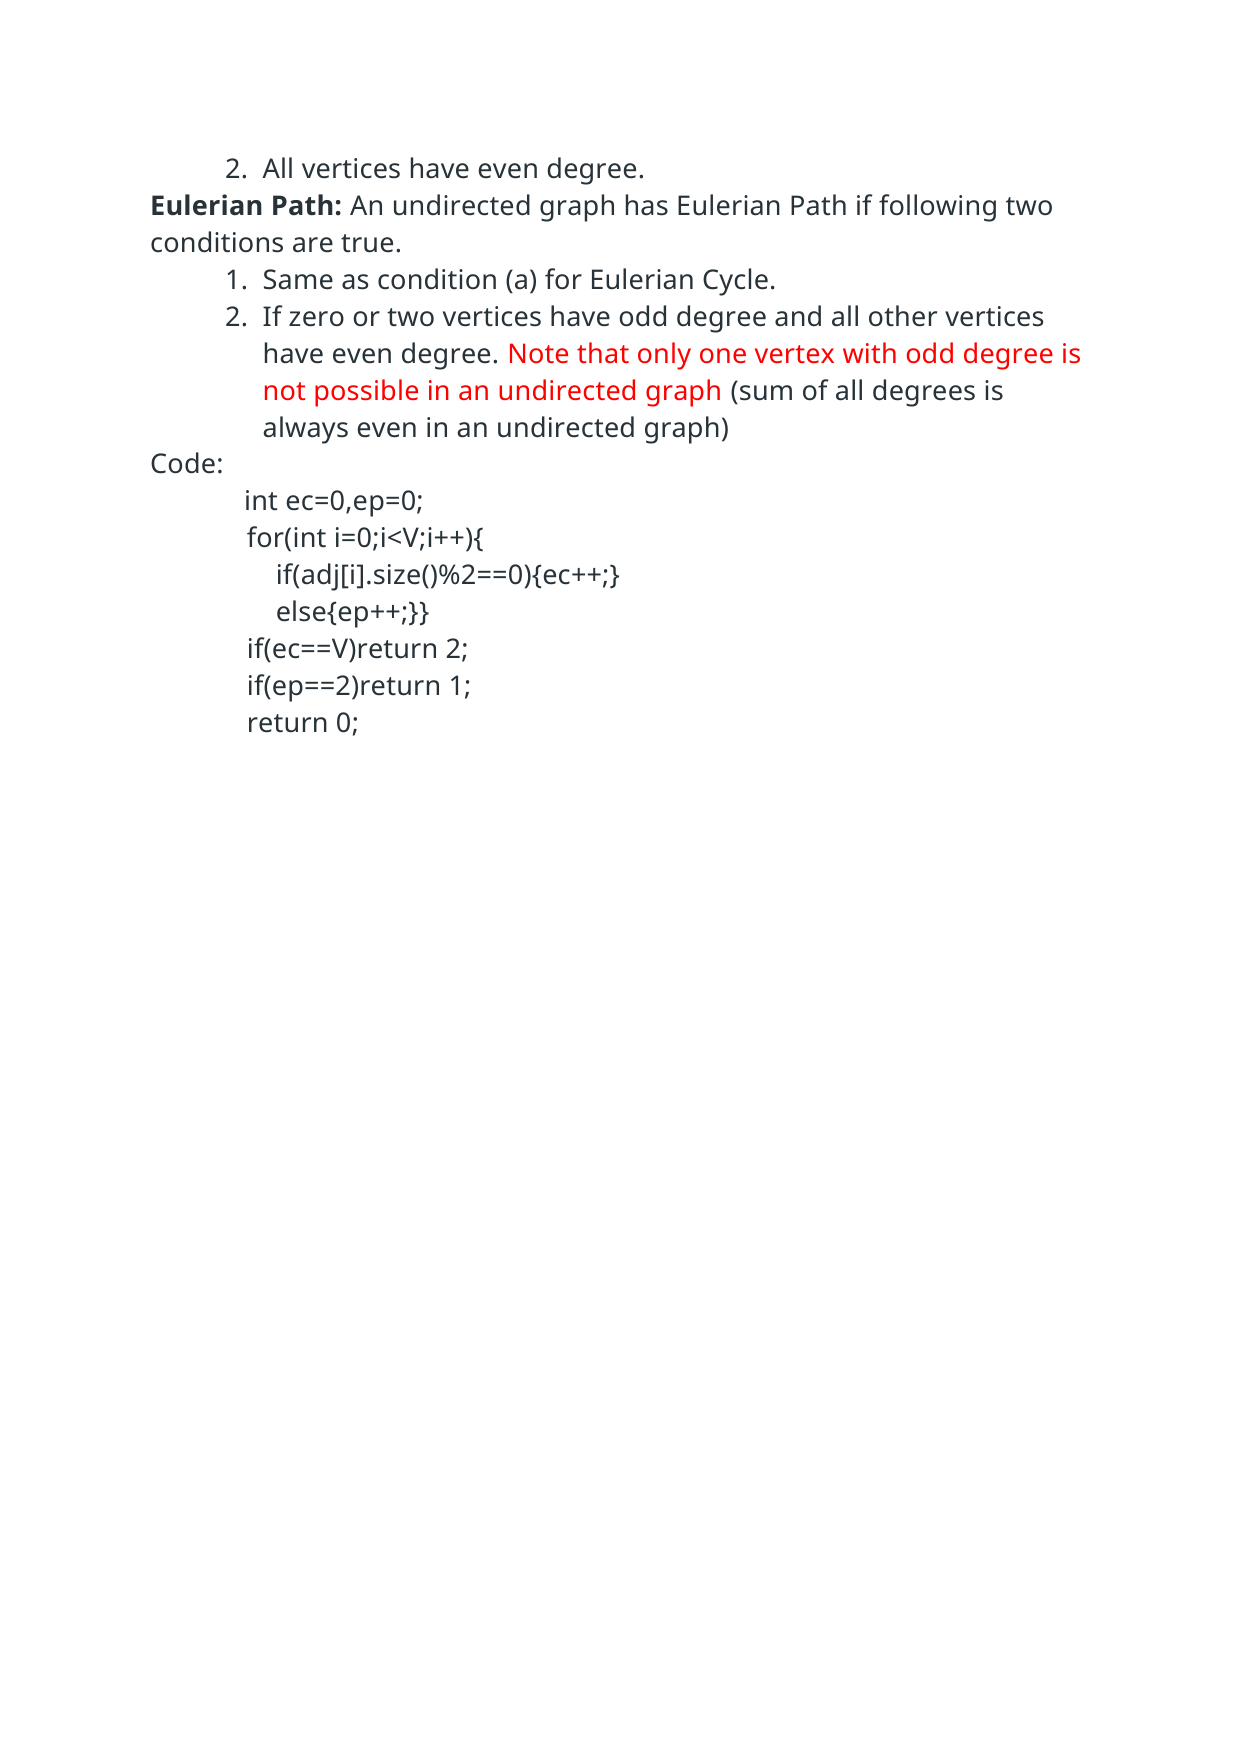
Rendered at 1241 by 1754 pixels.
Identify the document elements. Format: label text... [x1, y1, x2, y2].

text for(int i=0;i<V;i++){ [150, 519, 1090, 556]
text Code: [150, 445, 1090, 482]
text if(ep==2)return 1; [150, 666, 1090, 703]
text if(ec==V)return 2; [150, 629, 1090, 666]
list If zero or two vertices have odd degree and all other vertices have even degree. Note that only one vertex with odd degree is not possible in an undirected graph (sum of all degrees is always even in an undirected graph) [225, 297, 1090, 445]
list Same as condition (a) for Eulerian Cycle. [225, 261, 1090, 297]
text if(adj[i].size()%2==0){ec++;} [150, 556, 1090, 592]
text return 0; [150, 703, 1090, 740]
text int ec=0,ep=0; [150, 482, 1090, 519]
list All vertices have even degree. [225, 150, 1090, 187]
text Eulerian Path: An undirected graph has Eulerian Path if following two conditions are true. [150, 187, 1090, 261]
text else{ep++;}} [150, 592, 1090, 629]
